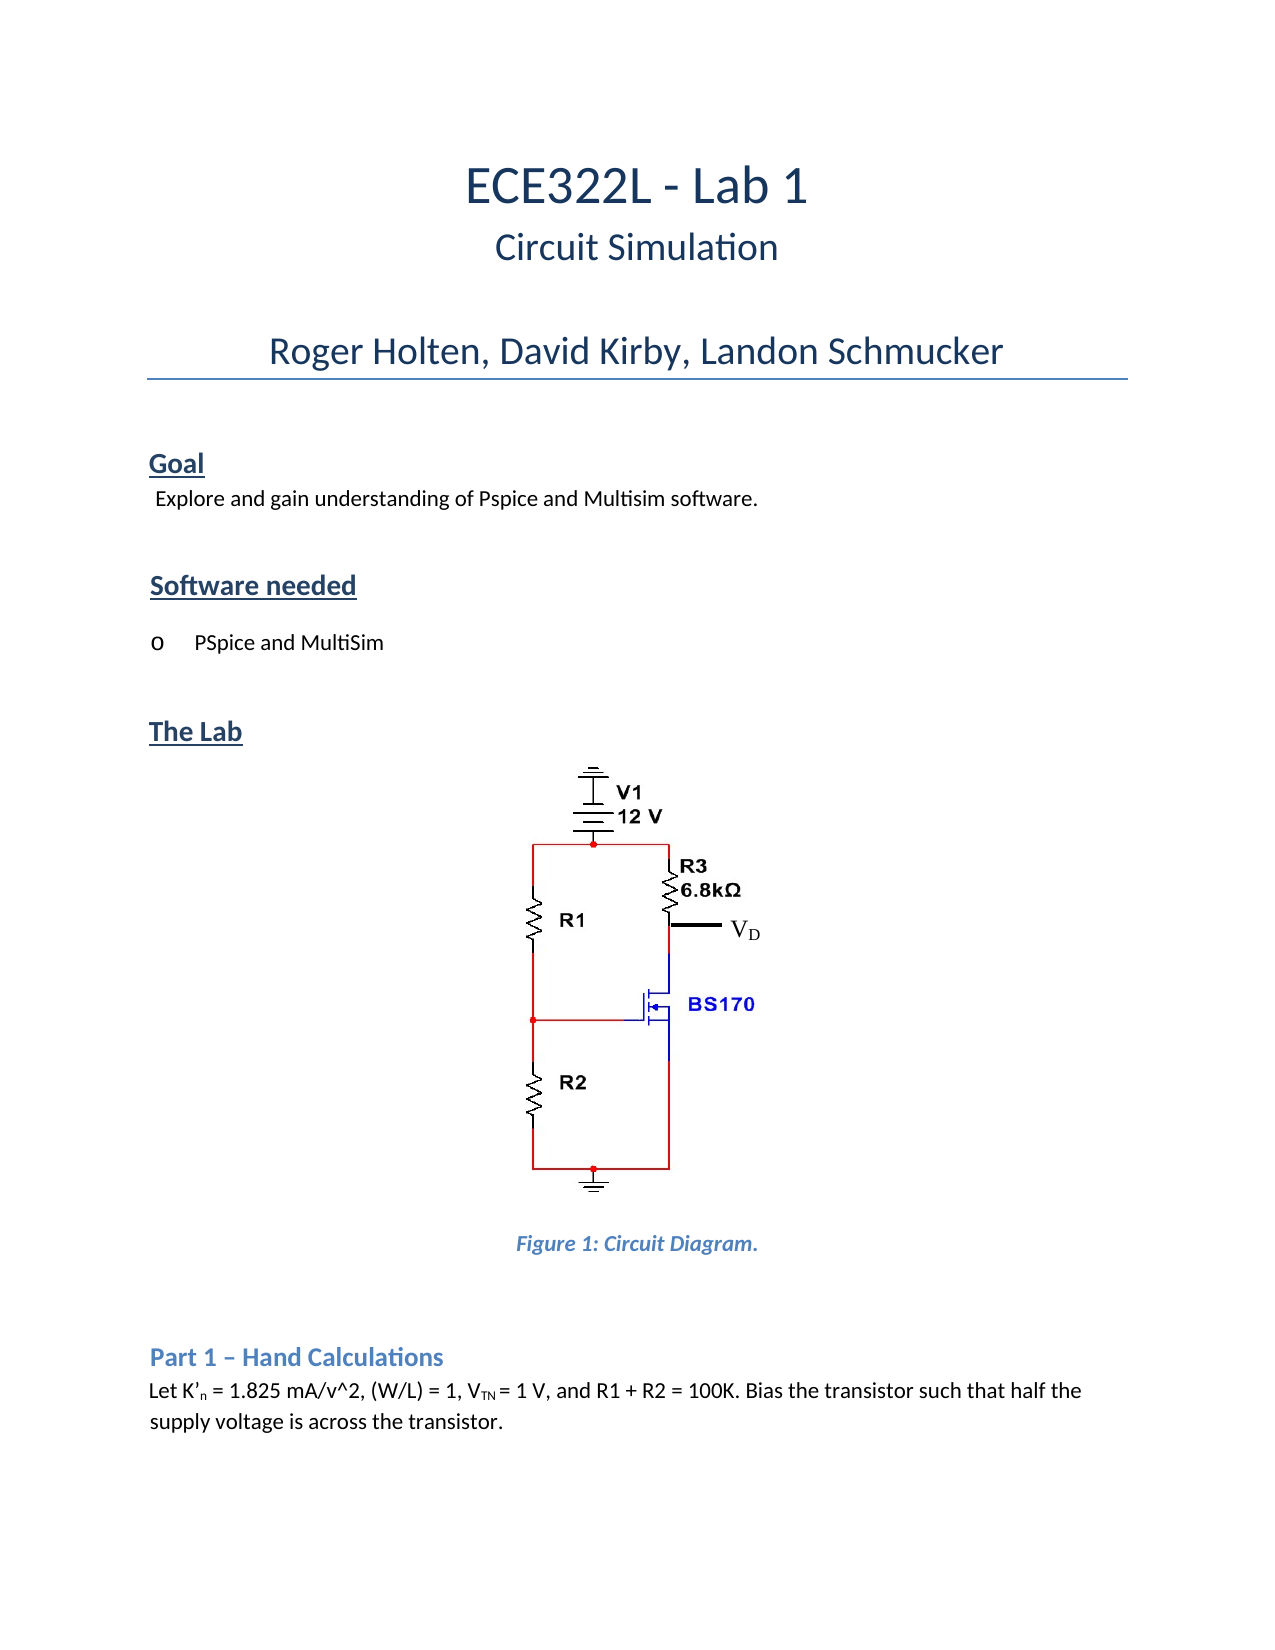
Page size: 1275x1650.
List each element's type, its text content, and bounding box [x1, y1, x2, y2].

text Circuit Simulation [150, 222, 1124, 270]
list PSpice and MultiSim [150, 628, 1130, 658]
picture [505, 751, 768, 1210]
subtitle Part 1 – Hand Calculations [150, 1340, 1130, 1373]
text Let K’n = 1.825 mA/v^2, (W/L) = 1, VTN = 1 V, and R1 + R2 = 100K. Bias the transistor such that half the supply voltage is across the transistor. [148, 1376, 1130, 1435]
text The Lab [148, 713, 1130, 749]
text Software needed [150, 567, 944, 603]
text ECE322L - Lab 1 [150, 151, 1124, 217]
text Explore and gain understanding of Pspice and Multisim software. [150, 484, 1130, 512]
text Goal [148, 445, 1130, 481]
text Figure 1: Circuit Diagram. [150, 1229, 1125, 1257]
text Roger Holten, David Kirby, Landon Schmucker [150, 326, 1124, 374]
